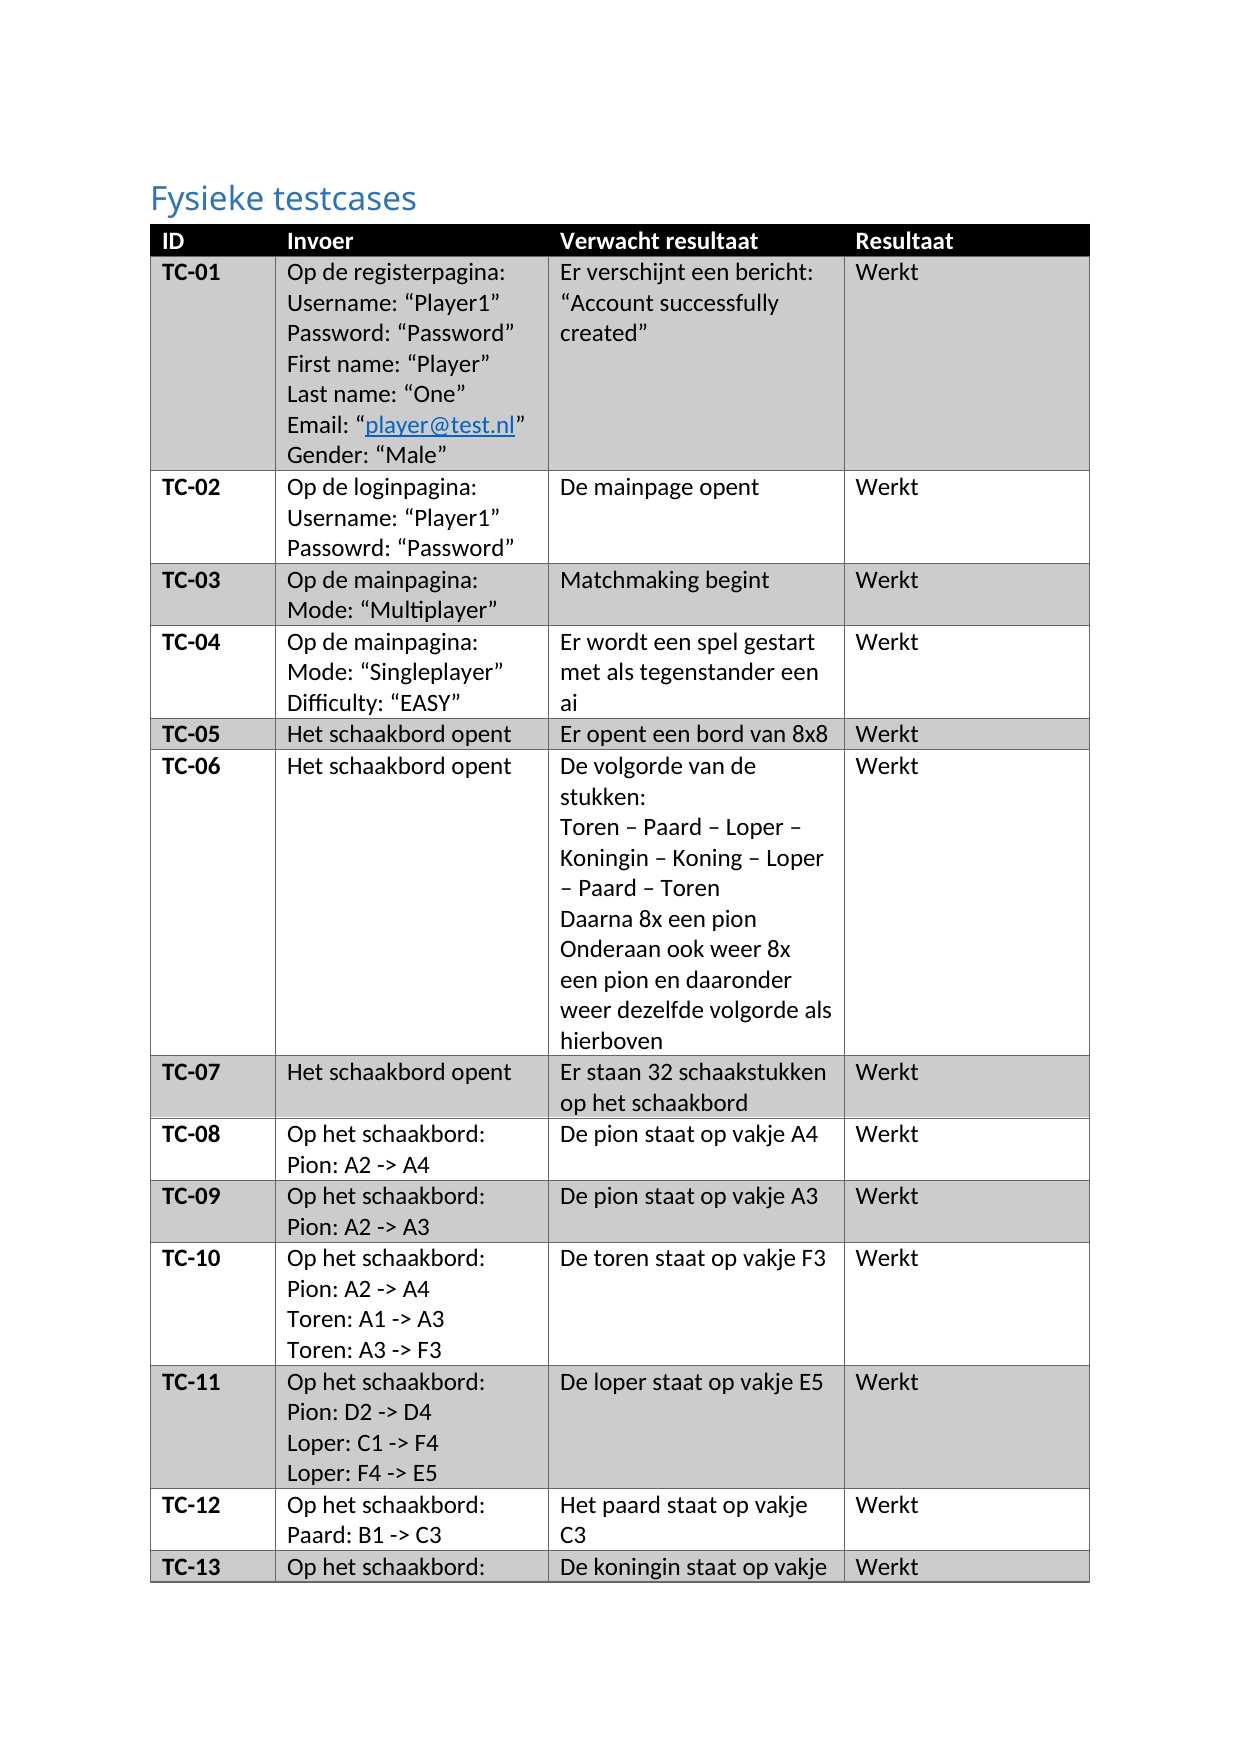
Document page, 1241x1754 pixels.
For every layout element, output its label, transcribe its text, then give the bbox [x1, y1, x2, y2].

table_cell TC-08 [151, 1119, 275, 1179]
table_cell Matchmaking begint [549, 564, 844, 625]
table_cell Er opent een bord van 8x8 [549, 719, 844, 749]
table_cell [549, 1551, 844, 1581]
table_cell TC-09 [151, 1181, 275, 1242]
table_cell Werkt [845, 471, 1089, 563]
table_cell Werkt [845, 626, 1089, 717]
table_cell Op de loginpagina: Username: “Player1” Passowrd: “Password” [276, 471, 548, 563]
table_cell Werkt [845, 1551, 1089, 1581]
subtitle Fysieke testcases [150, 175, 1090, 220]
table_cell De mainpage opent [549, 471, 844, 563]
table_cell TC-07 [151, 1056, 275, 1117]
table_cell TC-12 [151, 1489, 275, 1550]
table_cell De loper staat op vakje E5 [549, 1366, 844, 1488]
table_cell TC-10 [151, 1243, 275, 1365]
table_cell Werkt [845, 1181, 1089, 1242]
table_cell De volgorde van de stukken: Toren – Paard – Loper – Koningin – Koning – Loper – Paard – Toren Daarna 8x een pion Onderaan ook weer 8x een pion en daaronder weer dezelfde volgorde als hierboven [549, 750, 844, 1055]
table_cell Het paard staat op vakje C3 [549, 1489, 844, 1550]
table_cell Werkt [845, 564, 1089, 625]
table_cell Op de mainpagina: Mode: “Singleplayer” Difficulty: “EASY” [276, 626, 548, 717]
table_header Verwacht resultaat [549, 225, 844, 256]
table_cell Er verschijnt een bericht: “Account successfully created” [549, 257, 844, 470]
table_cell Werkt [845, 1243, 1089, 1365]
table_cell Op het schaakbord: Pion: D2 -> D4 Loper: C1 -> F4 Loper: F4 -> E5 [276, 1366, 548, 1488]
table_cell Op het schaakbord: Pion: A2 -> A3 [276, 1181, 548, 1242]
table_cell Het schaakbord opent [276, 750, 548, 1055]
table_cell Op het schaakbord: Pion: A2 -> A4 Toren: A1 -> A3 Toren: A3 -> F3 [276, 1243, 548, 1365]
table_cell TC-01 [151, 257, 275, 470]
table_cell TC-05 [151, 719, 275, 749]
table_cell TC-06 [151, 750, 275, 1055]
table_cell TC-02 [151, 471, 275, 563]
table_cell Op de mainpagina: Mode: “Multiplayer” [276, 564, 548, 625]
table_cell Op het schaakbord: Pion: A2 -> A4 [276, 1119, 548, 1179]
table_cell De pion staat op vakje A4 [549, 1119, 844, 1179]
table_cell De pion staat op vakje A3 [549, 1181, 844, 1242]
table_cell Werkt [845, 1366, 1089, 1488]
table_cell Werkt [845, 1489, 1089, 1550]
table_cell Werkt [845, 750, 1089, 1055]
table_cell TC-11 [151, 1366, 275, 1488]
table_cell Werkt [845, 1056, 1089, 1117]
table_cell Op het schaakbord: Paard: B1 -> C3 [276, 1489, 548, 1550]
table_cell Er wordt een spel gestart met als tegenstander een ai [549, 626, 844, 717]
table_cell TC-04 [151, 626, 275, 717]
table_cell TC-13 [151, 1551, 275, 1581]
table_cell Werkt [845, 719, 1089, 749]
table_cell Werkt [845, 257, 1089, 470]
table_cell Het schaakbord opent [276, 1056, 548, 1117]
table_header Resultaat [845, 225, 1089, 256]
table_header ID [151, 225, 275, 256]
table_cell TC-03 [151, 564, 275, 625]
table_cell Er staan 32 schaakstukken op het schaakbord [549, 1056, 844, 1117]
table_cell Werkt [845, 1119, 1089, 1179]
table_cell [276, 1551, 548, 1581]
table_header Invoer [276, 225, 548, 256]
table_cell De toren staat op vakje F3 [549, 1243, 844, 1365]
table_cell Op de registerpagina: Username: “Player1” Password: “Password” First name: “Player” Last name: “One” Email: “player@test.nl” Gender: “Male” [276, 257, 548, 470]
table_cell Het schaakbord opent [276, 719, 548, 749]
